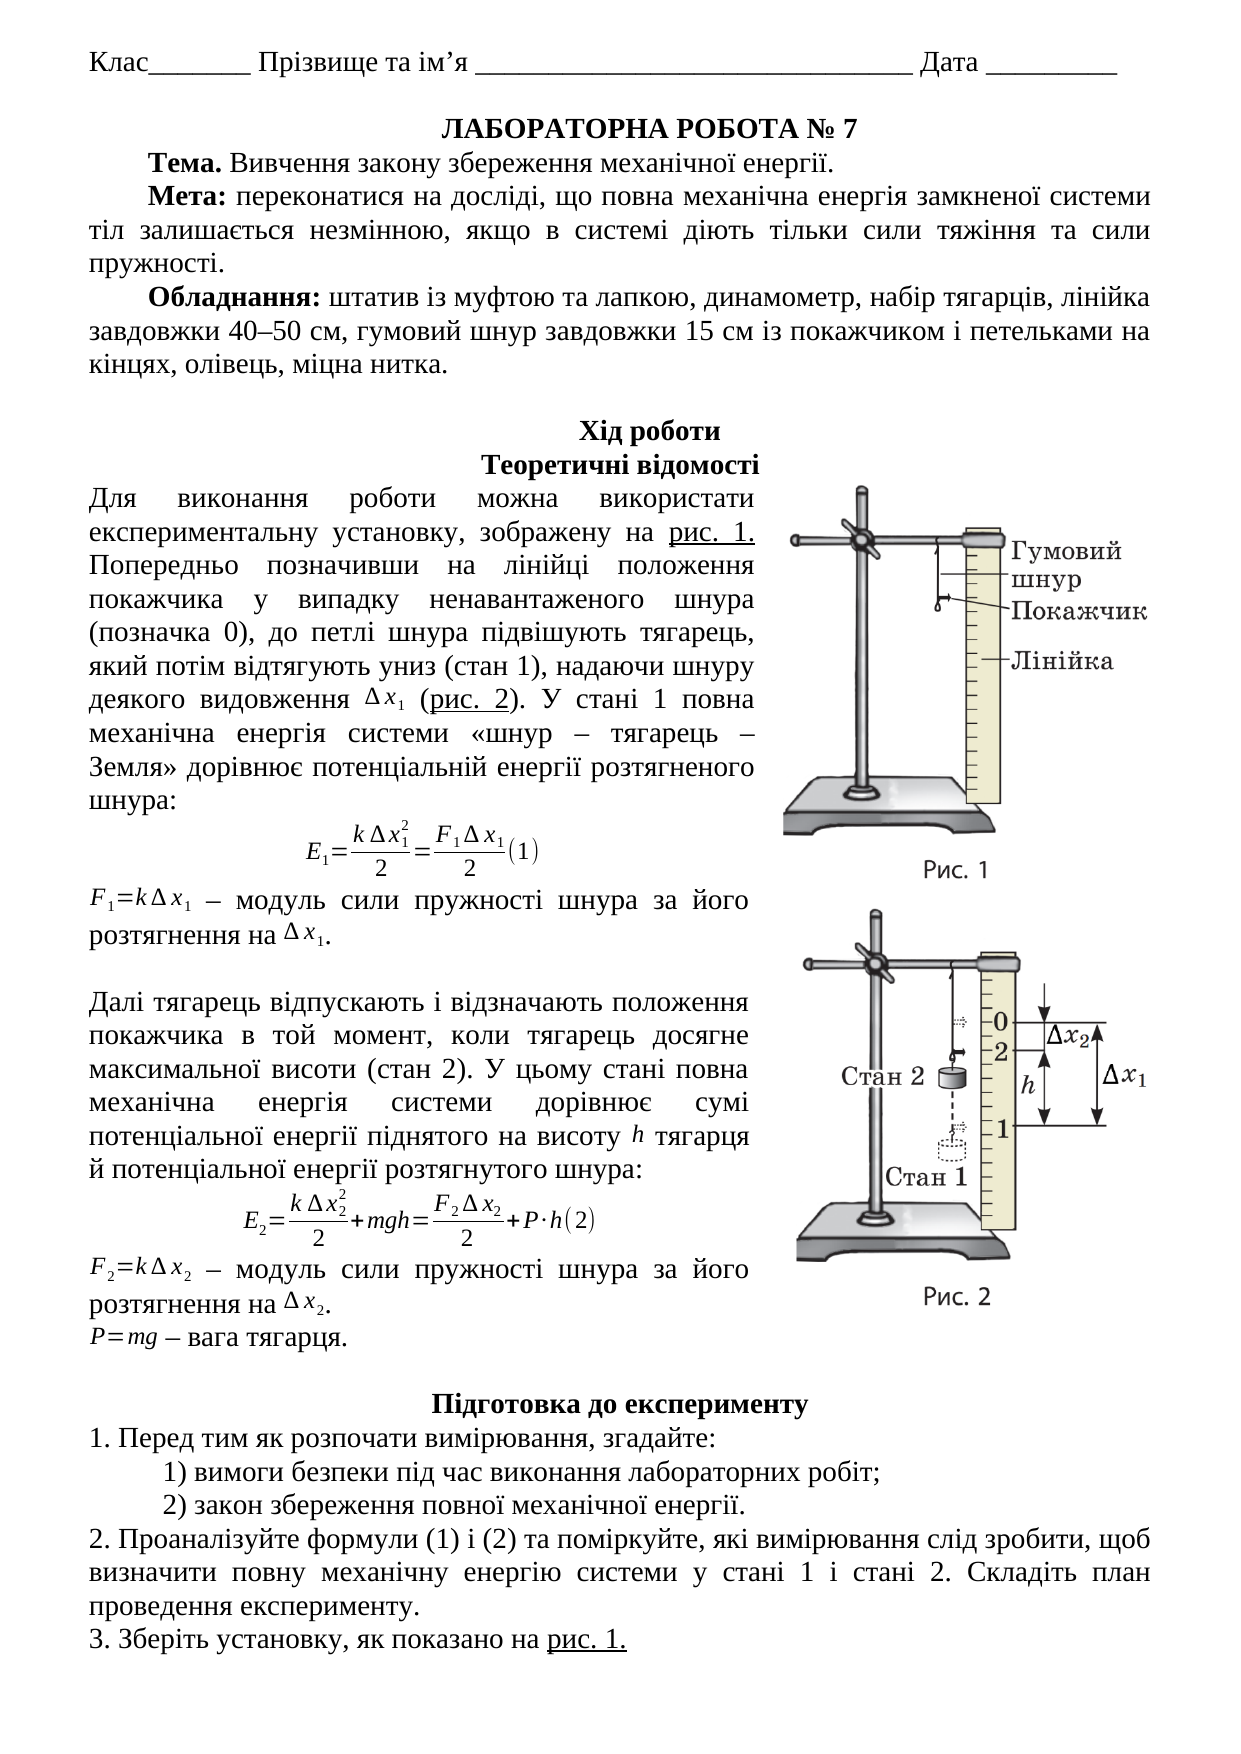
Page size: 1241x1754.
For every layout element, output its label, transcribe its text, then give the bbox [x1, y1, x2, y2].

text ЛАБОРАТОРНА РОБОТА № 7 [89, 111, 1152, 145]
text Мета: переконатися на досліді, що повна механічна енергія замкненої системи тіл залишається незмінною, якщо в системі діють тільки сили тяжіння та сили пружності. [89, 178, 1152, 279]
picture [773, 481, 1152, 885]
text – модуль сили пружності шнура за його розтягнення на . [89, 1251, 1152, 1319]
text Теоретичні відомості [89, 447, 1152, 480]
text – модуль сили пружності шнура за його розтягнення на . [89, 882, 1152, 950]
text Далі тягарець відпускають і відзначають положення покажчика в той момент, коли тягарець досягне максимальної висоти (стан 2). У цьому стані повна механічна енергія системи дорівнює сумі потенціальної енергії піднятого на висоту тягарця й потенціальної енергії розтягнутого шнура: [89, 984, 768, 1185]
text – вага тягарця. [89, 1319, 1152, 1353]
text Хід роботи [89, 413, 1152, 447]
text Обладнання: штатив із муфтою та лапкою, динамометр, набір тягарців, лінійка завдовжки 40–50 см, гумовий шнур завдовжки 15 см із покажчиком і петельками на кінцях, олівець, міцна нитка. [89, 279, 1152, 380]
text Тема. Вивчення закону збереження механічної енергії. [89, 145, 1152, 178]
text 1) вимоги безпеки під час виконання лабораторних робіт; [162, 1454, 1152, 1487]
picture [768, 904, 1152, 1318]
text Клас_______ Прізвище та ім’я ______________________________ Дата _________ [89, 44, 1152, 78]
text 1. Перед тим як розпочати вимірювання, згадайте: [89, 1420, 1152, 1454]
text 2) закон збереження повної механічної енергії. [162, 1487, 1152, 1521]
text 2. Проаналізуйте формули (1) і (2) та поміркуйте, які вимірювання слід зробити, щоб визначити повну механічну енергію системи у стані 1 і стані 2. Складіть план проведення експерименту. [89, 1521, 1152, 1621]
text Підготовка до експерименту [89, 1387, 1152, 1420]
text 3. Зберіть установку, як показано на рис. 1. [89, 1621, 1152, 1655]
